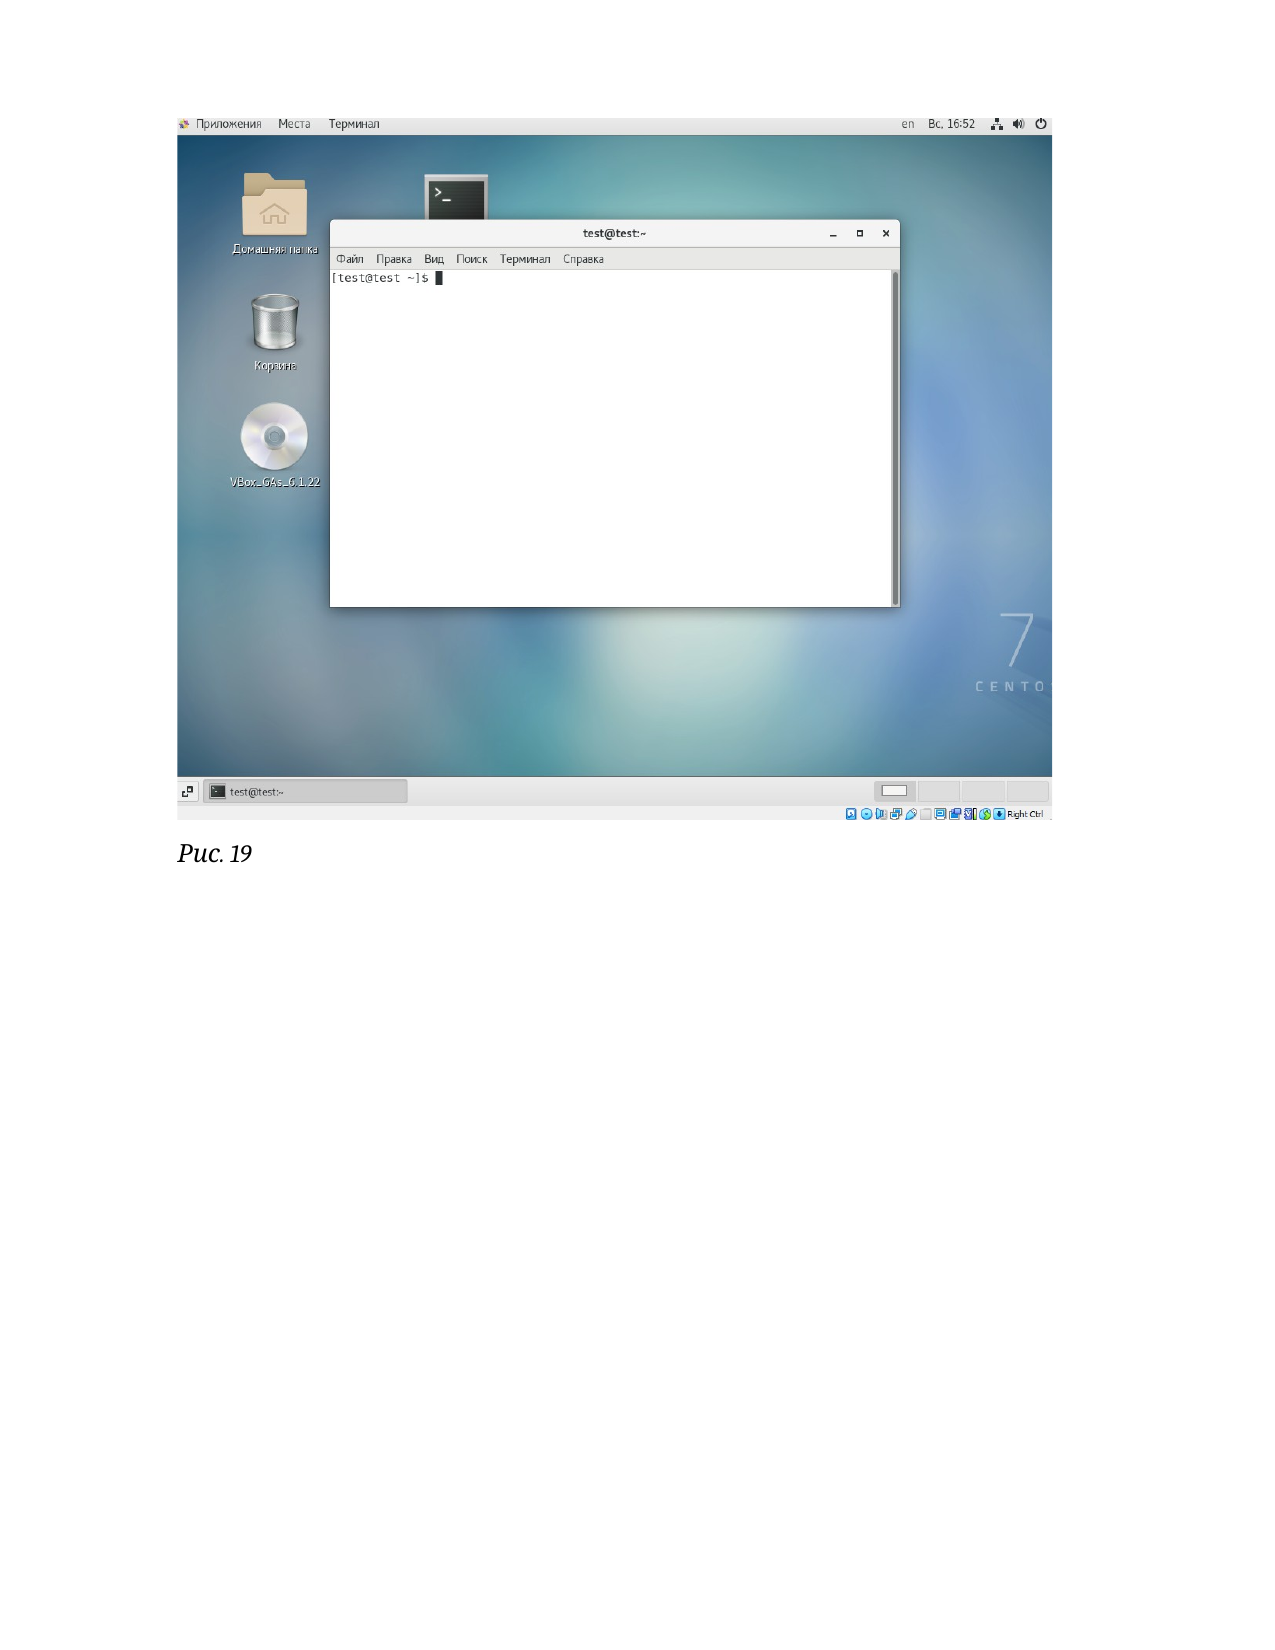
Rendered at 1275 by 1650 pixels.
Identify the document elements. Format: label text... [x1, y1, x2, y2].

text Рис. 19 [177, 840, 1186, 869]
picture [177, 118, 1053, 820]
